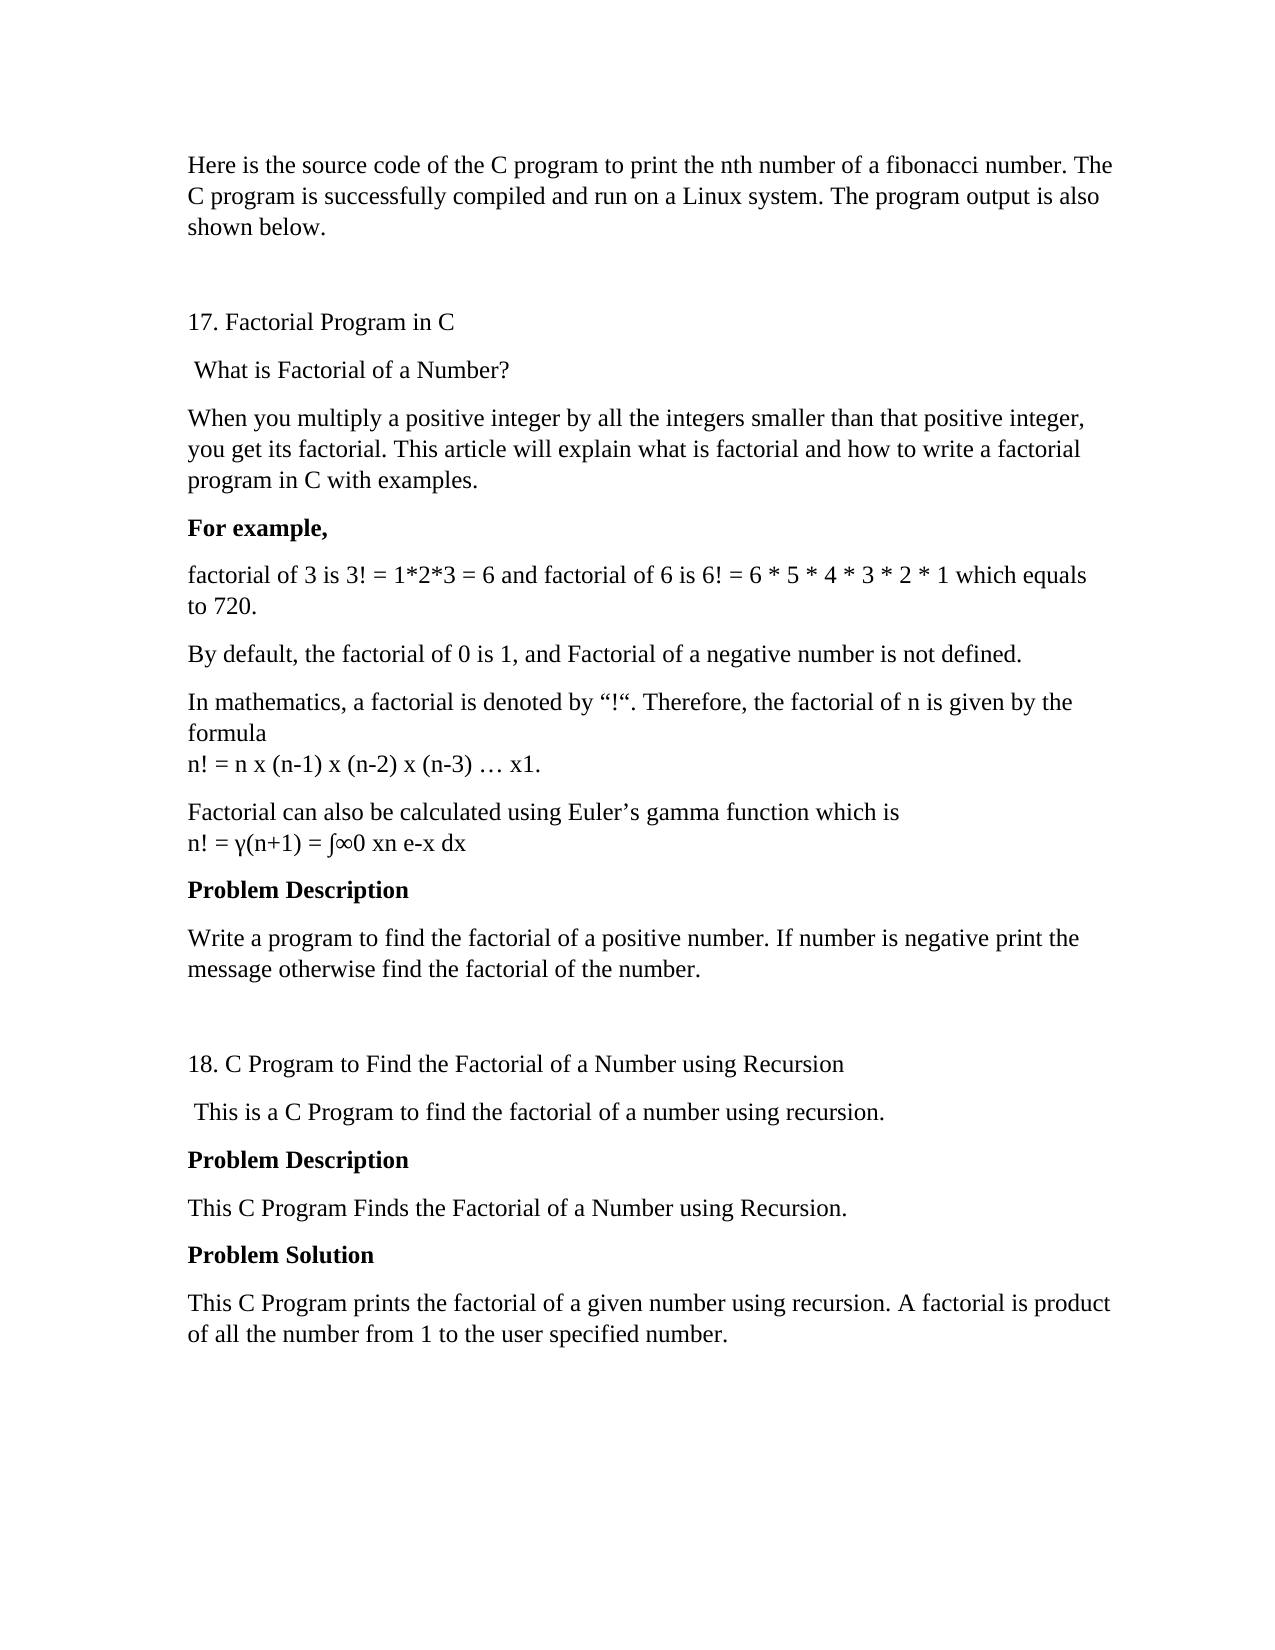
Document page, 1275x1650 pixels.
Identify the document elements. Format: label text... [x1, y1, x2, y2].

text This is a C Program to find the factorial of a number using recursion. [187, 1097, 1125, 1126]
text This C Program prints the factorial of a given number using recursion. A factorial is product of all the number from 1 to the user specified number. [187, 1288, 1125, 1348]
text Write a program to find the factorial of a positive number. If number is negative print the message otherwise find the factorial of the number. [187, 923, 1125, 983]
text Problem Solution [187, 1240, 1125, 1269]
text For example, [187, 513, 1125, 541]
text What is Factorial of a Number? [187, 355, 1125, 384]
text By default, the factorial of 0 is 1, and Factorial of a negative number is not defined. [187, 639, 1125, 668]
list C Program to Find the Factorial of a Number using Recursion [187, 1049, 1125, 1078]
text In mathematics, a factorial is denoted by “!“. Therefore, the factorial of n is given by the formula n! = n x (n-1) x (n-2) x (n-3) … x1. [187, 687, 1125, 778]
text Factorial can also be calculated using Euler’s gamma function which is n! = γ(n+1) = ∫∞0 xn e-x dx [187, 797, 1125, 856]
list Factorial Program in C [187, 307, 1125, 336]
text Here is the source code of the C program to print the nth number of a fibonacci number. The C program is successfully compiled and run on a Linux system. The program output is also shown below. [187, 150, 1125, 241]
text This C Program Finds the Factorial of a Number using Recursion. [187, 1193, 1125, 1221]
text When you multiply a positive integer by all the integers smaller than that positive integer, you get its factorial. This article will explain what is factorial and how to write a factorial program in C with examples. [187, 403, 1125, 494]
text Problem Description [187, 875, 1125, 904]
text factorial of 3 is 3! = 1*2*3 = 6 and factorial of 6 is 6! = 6 * 5 * 4 * 3 * 2 * 1 which equals to 720. [187, 560, 1125, 620]
text Problem Description [187, 1145, 1125, 1174]
